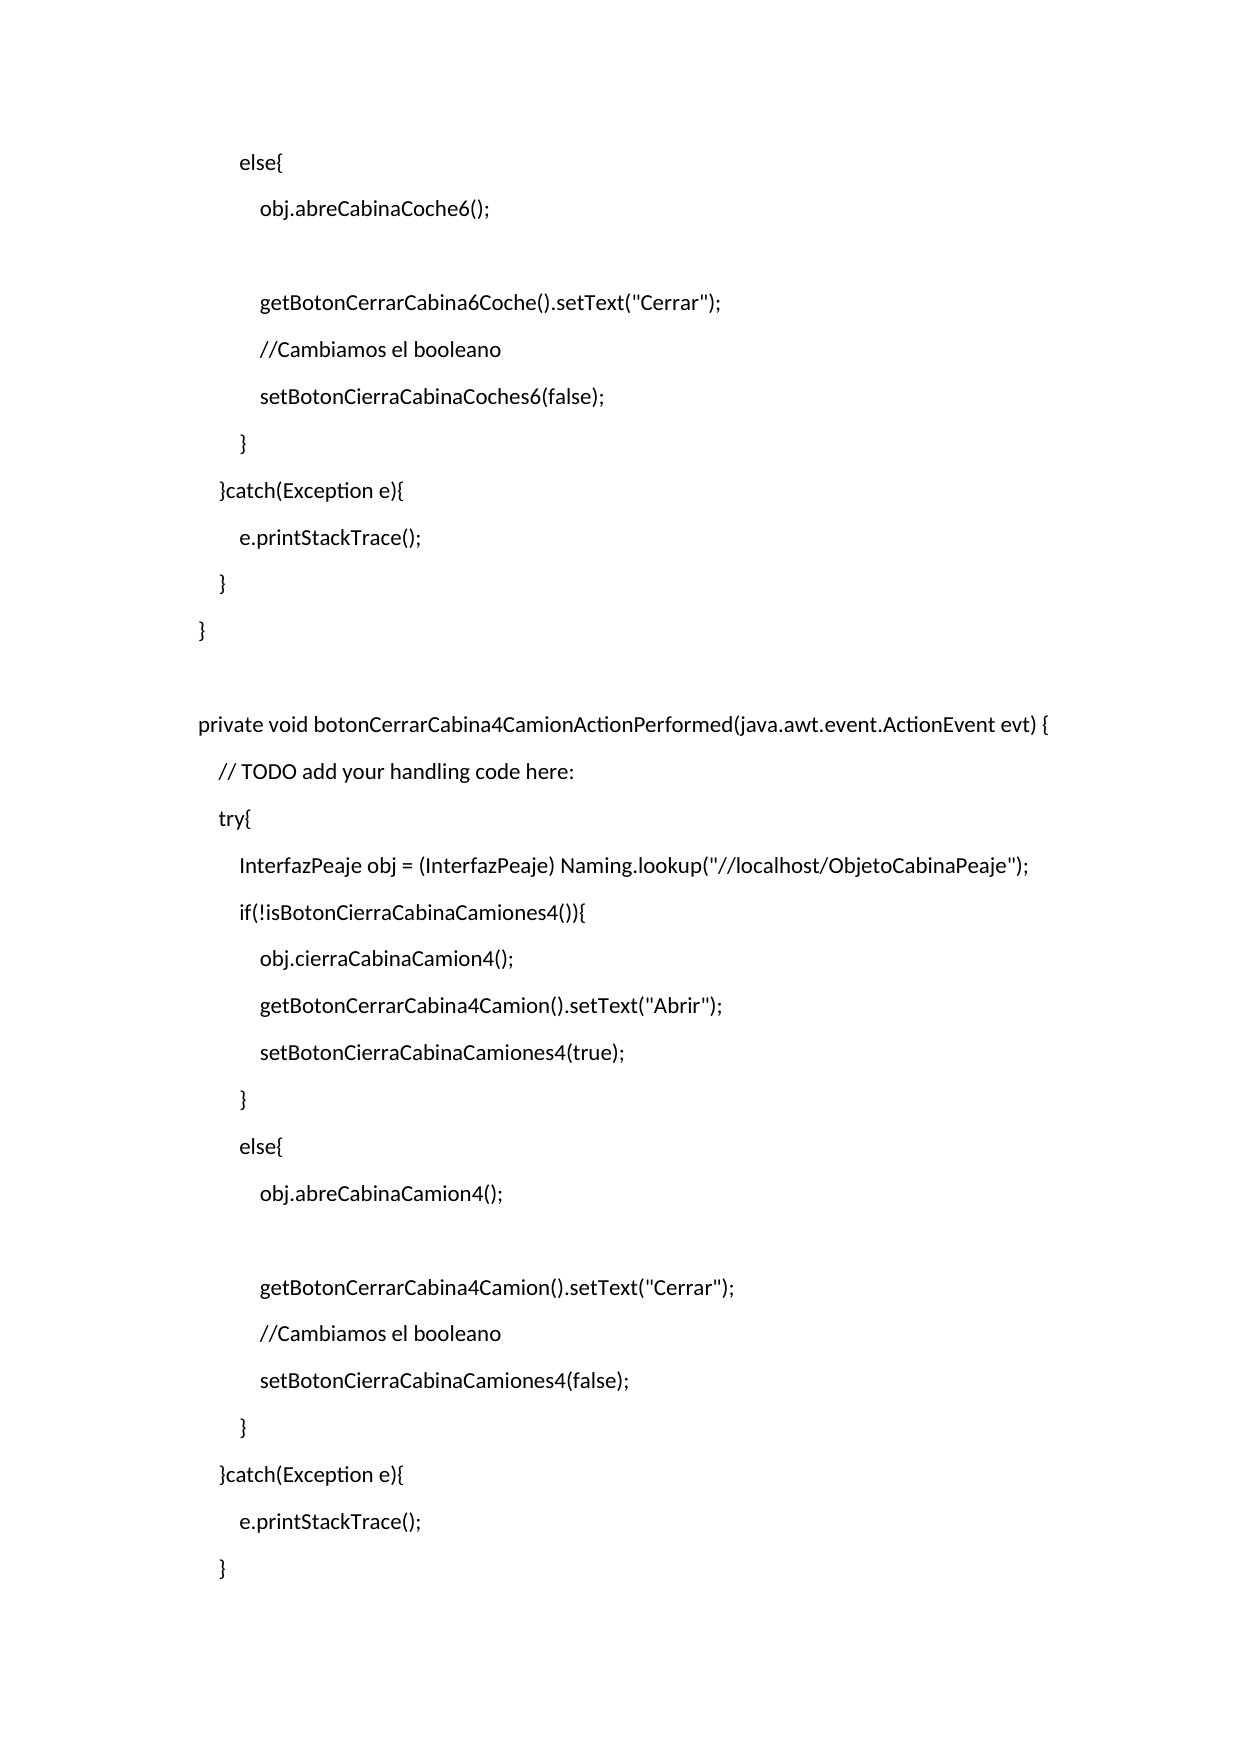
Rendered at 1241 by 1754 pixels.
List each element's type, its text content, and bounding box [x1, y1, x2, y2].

text setBotonCierraCabinaCamiones4(true); [177, 1038, 1063, 1066]
text private void botonCerrarCabina4CamionActionPerformed(java.awt.event.ActionEvent evt) { [177, 710, 1063, 738]
text } [177, 1085, 1063, 1113]
text }catch(Exception e){ [177, 1460, 1063, 1488]
text obj.cierraCabinaCamion4(); [177, 944, 1063, 972]
text if(!isBotonCierraCabinaCamiones4()){ [177, 898, 1063, 926]
text else{ [177, 148, 1063, 176]
text } [177, 1413, 1063, 1441]
text obj.abreCabinaCoche6(); [177, 194, 1063, 222]
text //Cambiamos el booleano [177, 1319, 1063, 1347]
text e.printStackTrace(); [177, 523, 1063, 551]
text try{ [177, 804, 1063, 832]
text setBotonCierraCabinaCoches6(false); [177, 382, 1063, 410]
text } [177, 1554, 1063, 1582]
text // TODO add your handling code here: [177, 757, 1063, 785]
text InterfazPeaje obj = (InterfazPeaje) Naming.lookup("//localhost/ObjetoCabinaPeaje"); [177, 851, 1063, 879]
text e.printStackTrace(); [177, 1507, 1063, 1535]
text } [177, 569, 1063, 597]
text obj.abreCabinaCamion4(); [177, 1179, 1063, 1207]
text } [177, 616, 1063, 644]
text } [177, 429, 1063, 457]
text getBotonCerrarCabina4Camion().setText("Abrir"); [177, 991, 1063, 1019]
text getBotonCerrarCabina4Camion().setText("Cerrar"); [177, 1273, 1063, 1301]
text //Cambiamos el booleano [177, 335, 1063, 363]
text setBotonCierraCabinaCamiones4(false); [177, 1366, 1063, 1394]
text }catch(Exception e){ [177, 476, 1063, 504]
text getBotonCerrarCabina6Coche().setText("Cerrar"); [177, 288, 1063, 316]
text else{ [177, 1132, 1063, 1160]
